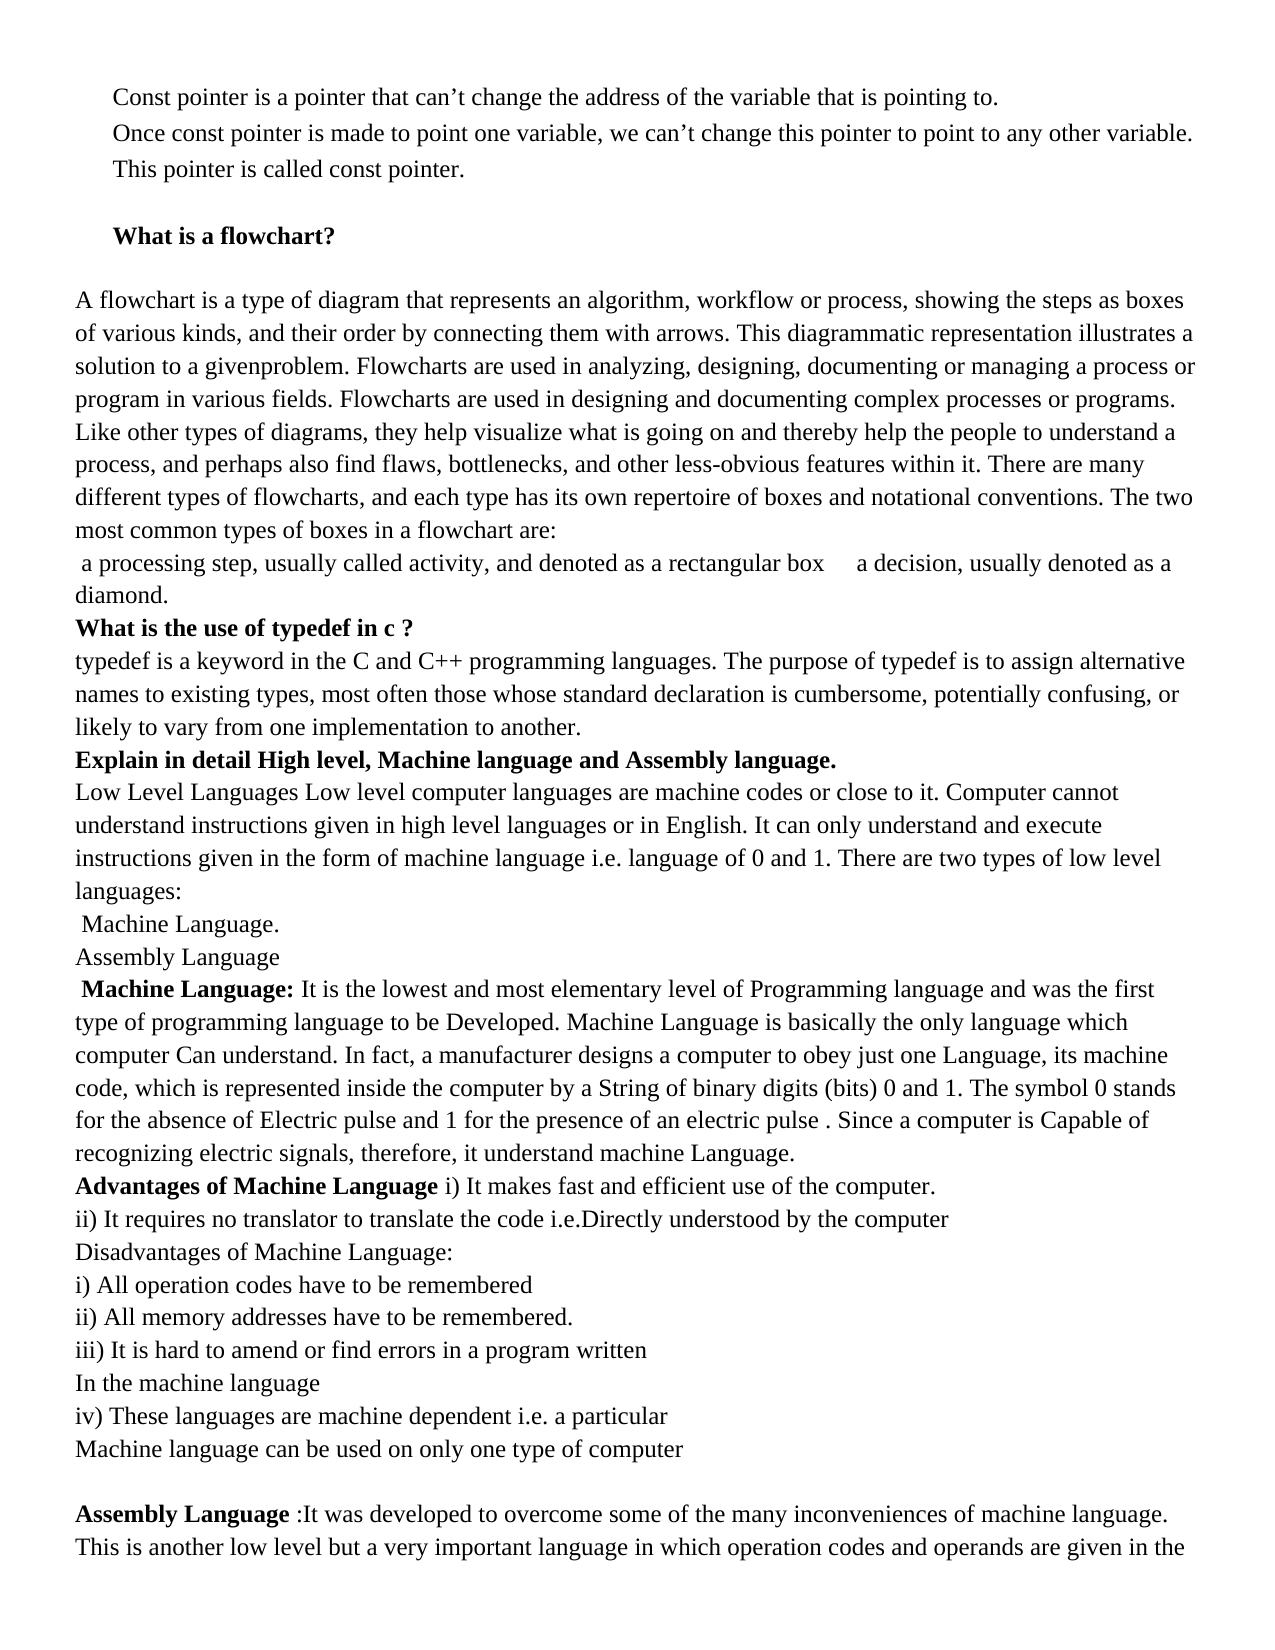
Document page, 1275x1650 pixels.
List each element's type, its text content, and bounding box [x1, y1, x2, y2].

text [75, 1495, 1200, 1561]
text Machine language can be used on only one type of computer [75, 1430, 1200, 1462]
text Assembly Language [75, 937, 1200, 970]
text What is the use of typedef in c ? [75, 609, 1200, 642]
text What is a flowchart? [112, 214, 1200, 250]
text iv) These languages are machine dependent i.e. a particular [75, 1397, 1200, 1430]
text Advantages of Machine Language i) It makes fast and efficient use of the computer. [75, 1167, 1200, 1200]
text Disadvantages of Machine Language: [75, 1233, 1200, 1266]
text Const pointer is a pointer that can’t change the address of the variable that is pointing to. Once const pointer is made to point one variable, we can’t change this pointer to point to any other variable. This pointer is called const pointer. [112, 75, 1200, 183]
text Low Level Languages Low level computer languages are machine codes or close to it. Computer cannot understand instructions given in high level languages or in English. It can only understand and execute instructions given in the form of machine language i.e. language of 0 and 1. There are two types of low level languages: [75, 773, 1200, 905]
text a processing step, usually called activity, and denoted as a rectangular box  a decision, usually denoted as a diamond. [75, 544, 1200, 609]
text iii) It is hard to amend or find errors in a program written [75, 1331, 1200, 1364]
text Explain in detail High level, Machine language and Assembly language. [75, 741, 1200, 773]
text i) All operation codes have to be remembered [75, 1266, 1200, 1298]
text In the machine language [75, 1364, 1200, 1397]
text ii) It requires no translator to translate the code i.e.Directly understood by the computer [75, 1200, 1200, 1233]
text Machine Language. [75, 905, 1200, 937]
text Machine Language: It is the lowest and most elementary level of Programming language and was the first type of programming language to be Developed. Machine Language is basically the only language which computer Can understand. In fact, a manufacturer designs a computer to obey just one Language, its machine code, which is represented inside the computer by a String of binary digits (bits) 0 and 1. The symbol 0 stands for the absence of Electric pulse and 1 for the presence of an electric pulse . Since a computer is Capable of recognizing electric signals, therefore, it understand machine Language. [75, 970, 1200, 1167]
text ii) All memory addresses have to be remembered. [75, 1298, 1200, 1331]
text typedef is a keyword in the C and C++ programming languages. The purpose of typedef is to assign alternative names to existing types, most often those whose standard declaration is cumbersome, potentially confusing, or likely to vary from one implementation to another. [75, 642, 1200, 741]
text A flowchart is a type of diagram that represents an algorithm, workflow or process, showing the steps as boxes of various kinds, and their order by connecting them with arrows. This diagrammatic representation illustrates a solution to a givenproblem. Flowcharts are used in analyzing, designing, documenting or managing a process or program in various fields. Flowcharts are used in designing and documenting complex processes or programs. Like other types of diagrams, they help visualize what is going on and thereby help the people to understand a process, and perhaps also find flaws, bottlenecks, and other less-obvious features within it. There are many different types of flowcharts, and each type has its own repertoire of boxes and notational conventions. The two most common types of boxes in a flowchart are: [75, 281, 1200, 544]
